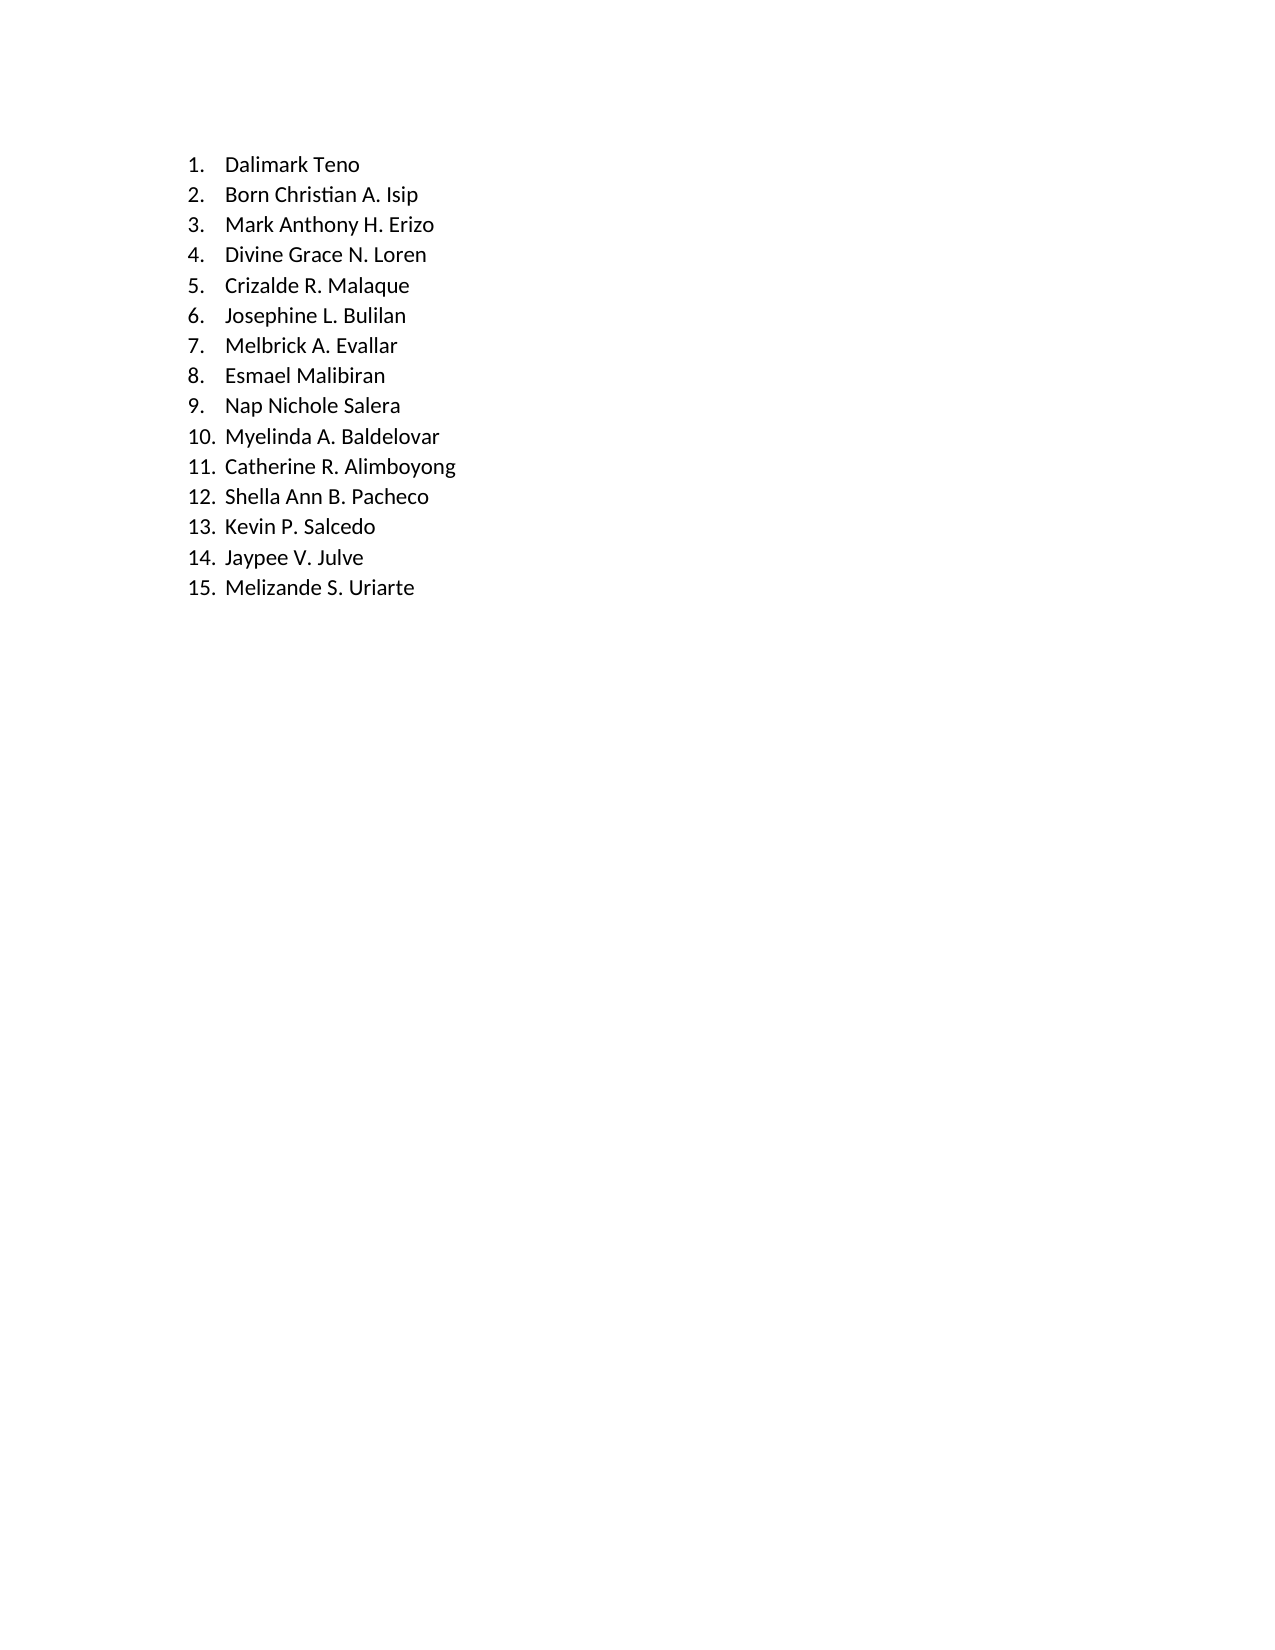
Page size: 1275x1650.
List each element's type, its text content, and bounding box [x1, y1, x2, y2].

list Jaypee V. Julve [187, 543, 1125, 571]
list Shella Ann B. Pacheco [187, 482, 1125, 510]
list Josephine L. Bulilan [187, 301, 1125, 329]
list Catherine R. Alimboyong [187, 452, 1125, 480]
list Nap Nichole Salera [187, 392, 1125, 420]
list Mark Anthony H. Erizo [187, 210, 1125, 238]
list Melizande S. Uriarte [187, 573, 1125, 601]
list Divine Grace N. Loren [187, 241, 1125, 269]
list Crizalde R. Malaque [187, 271, 1125, 299]
list Esmael Malibiran [187, 361, 1125, 389]
list Myelinda A. Baldelovar [187, 422, 1125, 450]
list Dalimark Teno [187, 150, 1125, 178]
list Born Christian A. Isip [187, 180, 1125, 208]
list Kevin P. Salcedo [187, 512, 1125, 541]
list Melbrick A. Evallar [187, 331, 1125, 359]
